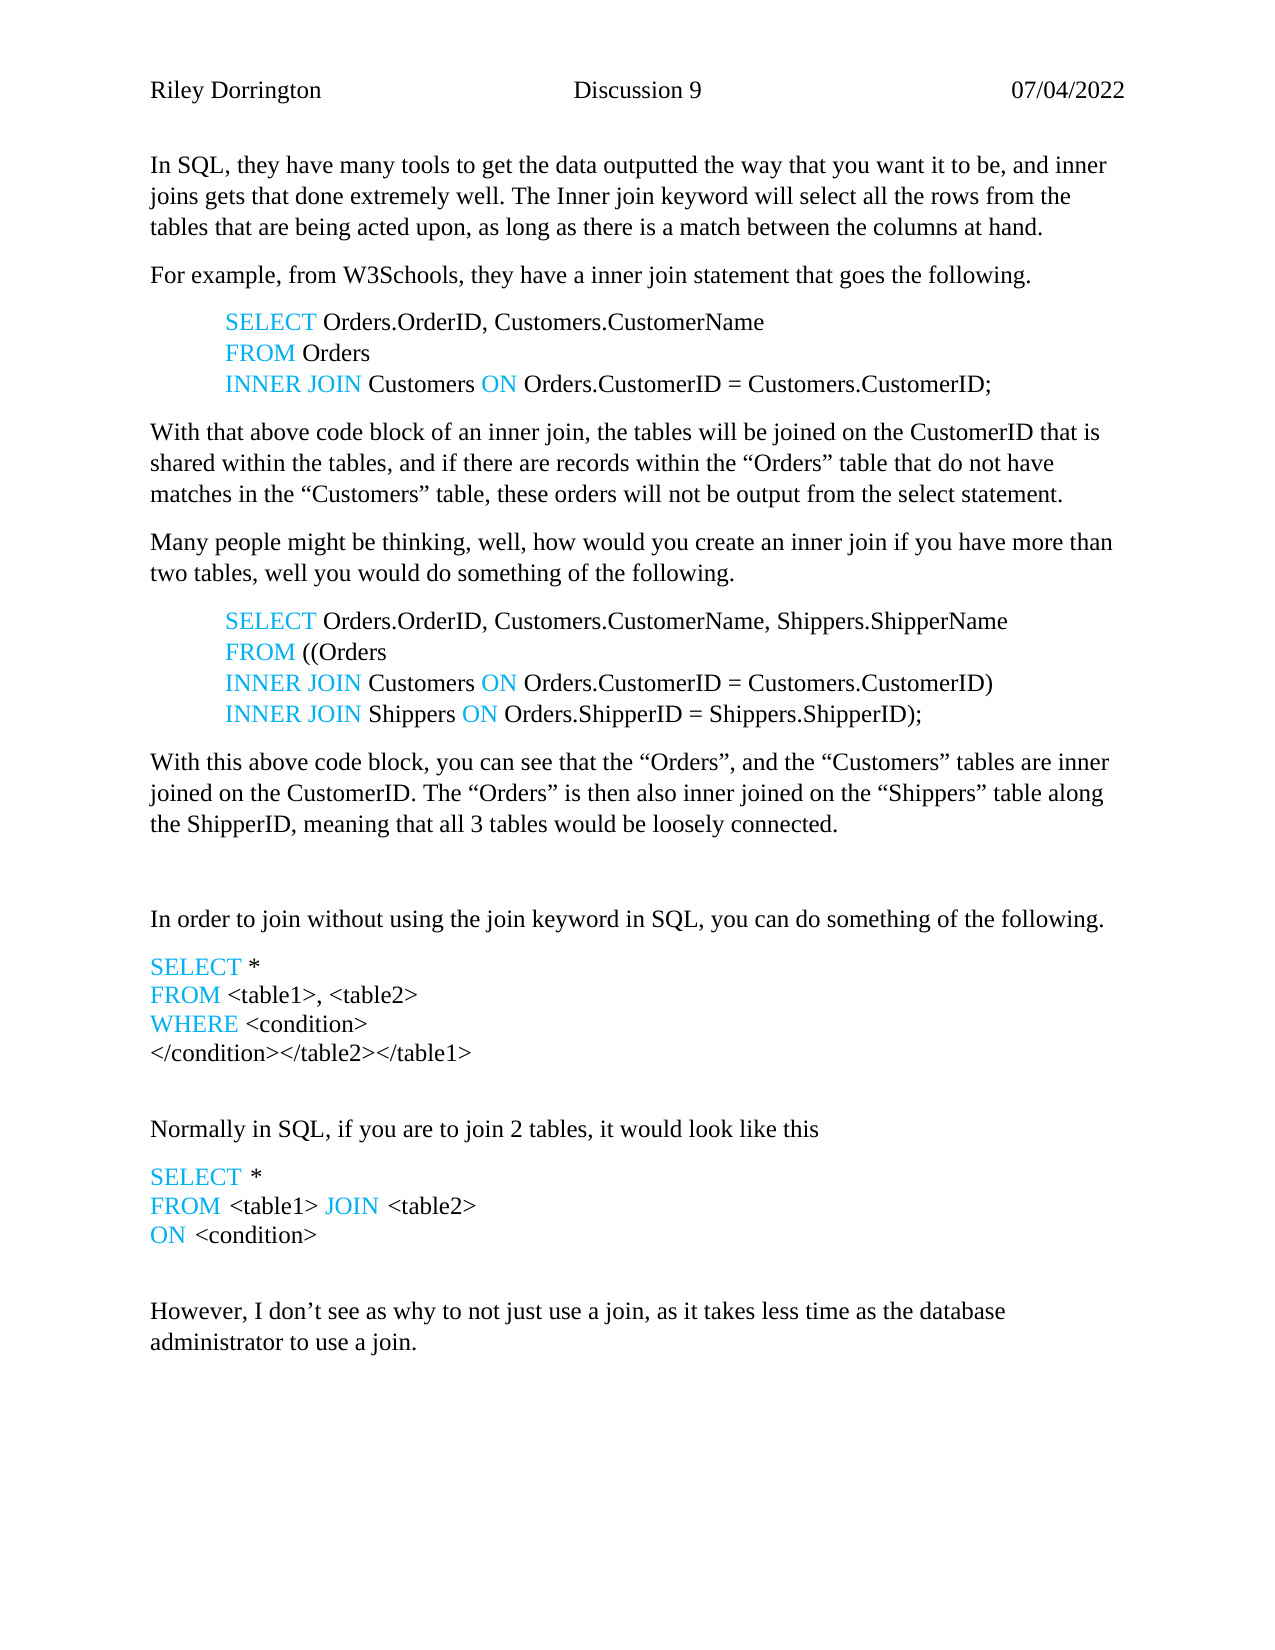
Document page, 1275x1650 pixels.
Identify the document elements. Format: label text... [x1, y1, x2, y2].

text FROM <table1>, <table2> [150, 981, 1125, 1009]
text SELECT Orders.OrderID, Customers.CustomerName FROM Orders INNER JOIN Customers ON Orders.CustomerID = Customers.CustomerID; [225, 307, 1125, 398]
text With that above code block of an inner join, the tables will be joined on the CustomerID that is shared within the tables, and if there are records within the “Orders” table that do not have matches in the “Customers” table, these orders will not be output from the select statement. [150, 417, 1125, 508]
text WHERE <condition> [150, 1009, 1125, 1038]
text </condition></table2></table1> [150, 1038, 1125, 1067]
text ON <condition> [150, 1220, 1125, 1248]
text With this above code block, you can see that the “Orders”, and the “Customers” tables are inner joined on the CustomerID. The “Orders” is then also inner joined on the “Shippers” table along the ShipperID, meaning that all 3 tables would be loosely connected. [150, 747, 1125, 837]
text For example, from W3Schools, they have a inner join statement that goes the following. [150, 260, 1125, 288]
text Many people might be thinking, well, how would you create an inner join if you have more than two tables, well you would do something of the following. [150, 527, 1125, 587]
text SELECT * [150, 1162, 1125, 1191]
text FROM <table1> JOIN <table2> [150, 1191, 1125, 1220]
text In SQL, they have many tools to get the data outputted the way that you want it to be, and inner joins gets that done extremely well. The Inner join keyword will select all the rows from the tables that are being acted upon, as long as there is a match between the columns at hand. [150, 150, 1125, 241]
text SELECT * [150, 952, 1125, 981]
text SELECT Orders.OrderID, Customers.CustomerName, Shippers.ShipperName FROM ((Orders INNER JOIN Customers ON Orders.CustomerID = Customers.CustomerID) INNER JOIN Shippers ON Orders.ShipperID = Shippers.ShipperID); [225, 606, 1125, 728]
text However, I don’t see as why to not just use a join, as it takes less time as the database administrator to use a join. [150, 1296, 1125, 1356]
text Normally in SQL, if you are to join 2 tables, it would look like this [150, 1114, 1125, 1143]
text In order to join without using the join keyword in SQL, you can do something of the following. [150, 904, 1125, 933]
